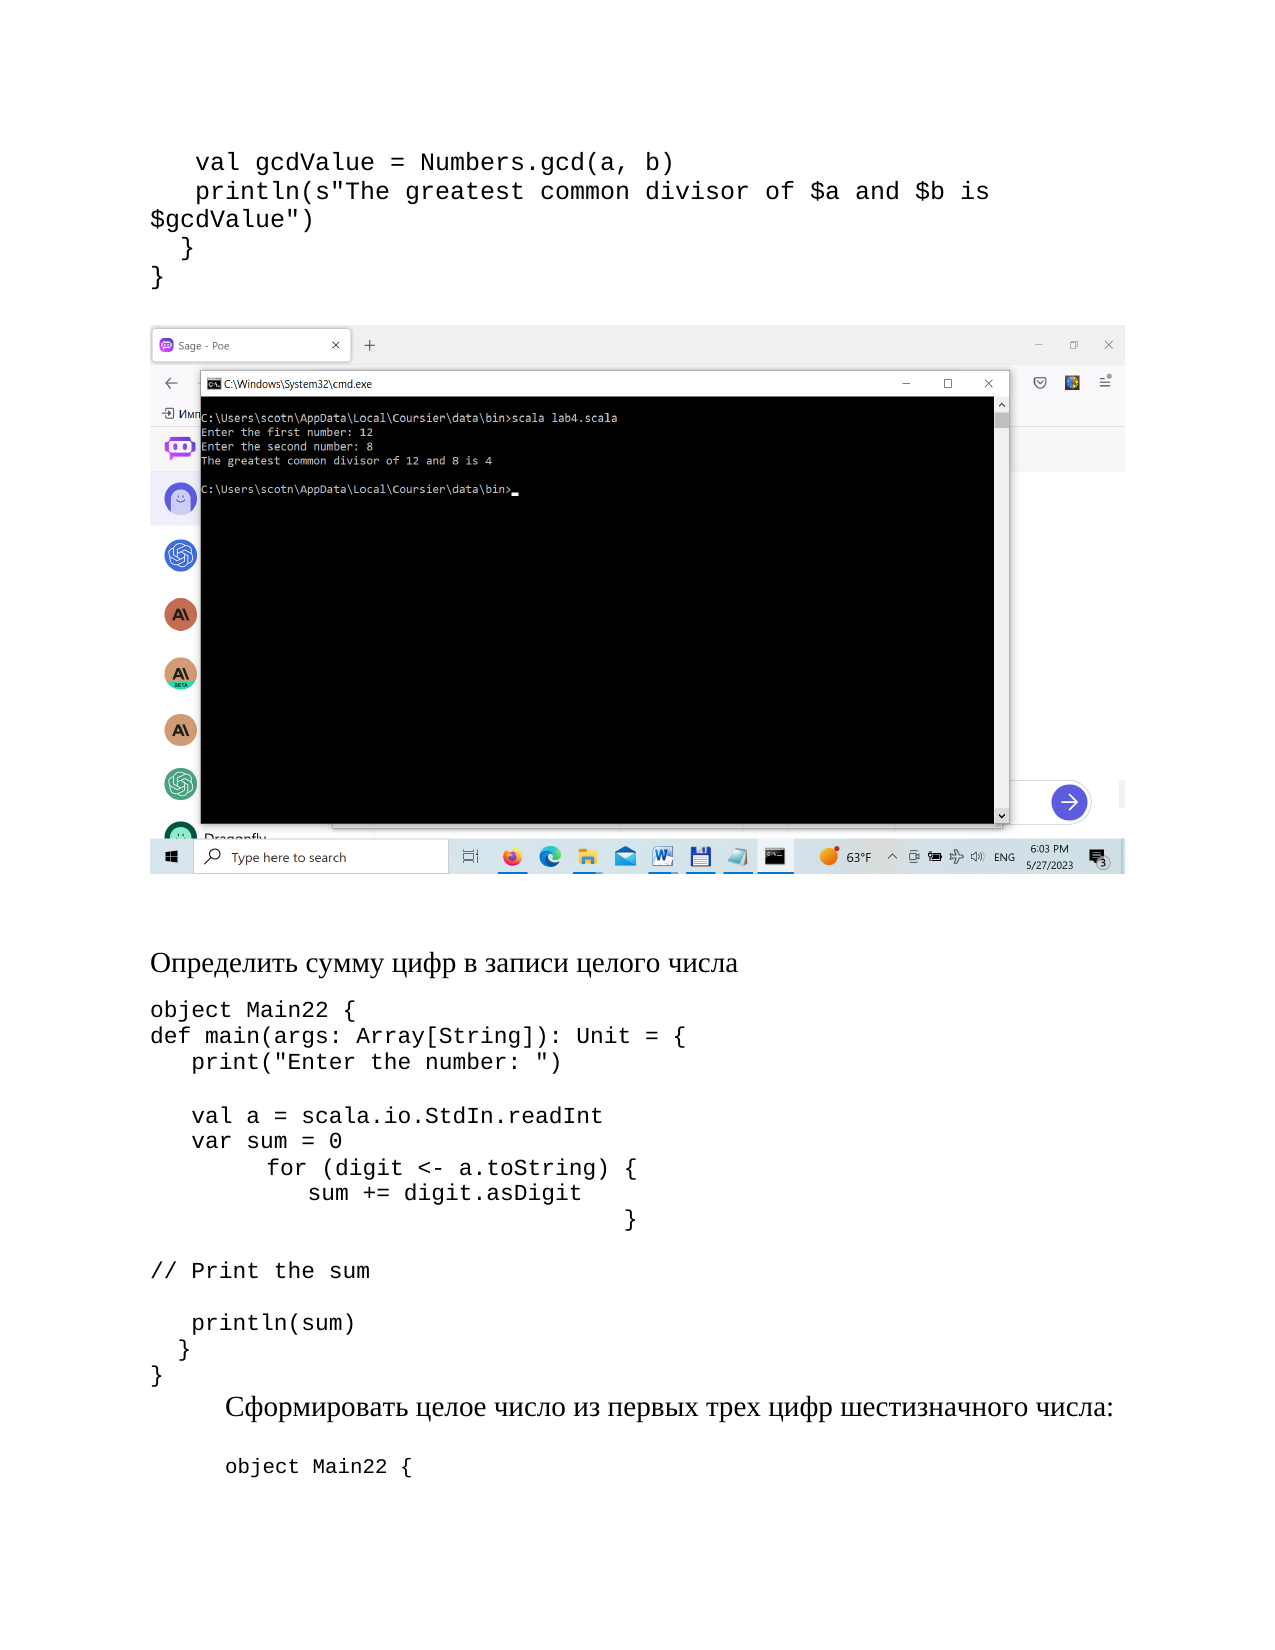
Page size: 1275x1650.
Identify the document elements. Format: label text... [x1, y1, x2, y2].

text println(sum) [150, 1311, 1125, 1337]
text val a = scala.io.StdIn.readInt [150, 1104, 1125, 1130]
text Определить сумму цифр в записи целого числа [150, 945, 1125, 979]
text val gcdValue = Numbers.gcd(a, b) [150, 150, 1125, 178]
text // Print the sum [150, 1259, 1125, 1286]
text println(s"The greatest common divisor of $a and $b is $gcdValue") [150, 178, 1125, 235]
text var sum = 0 [150, 1130, 1125, 1156]
text } [150, 263, 1125, 292]
text } [150, 235, 1125, 263]
text Сформировать целое число из первых трех цифр шестизначного числа: [150, 1389, 1125, 1423]
text } [150, 1363, 1125, 1389]
picture [150, 325, 1125, 874]
text } [225, 1208, 1125, 1234]
text object Main22 { [150, 998, 1125, 1024]
text def main(args: Array[String]): Unit = { [150, 1024, 1125, 1050]
text sum += digit.asDigit [225, 1182, 1125, 1208]
text } [150, 1337, 1125, 1363]
text for (digit <- a.toString) { [225, 1156, 1125, 1182]
text object Main22 { [150, 1456, 1125, 1480]
text print("Enter the number: ") [150, 1050, 1125, 1076]
